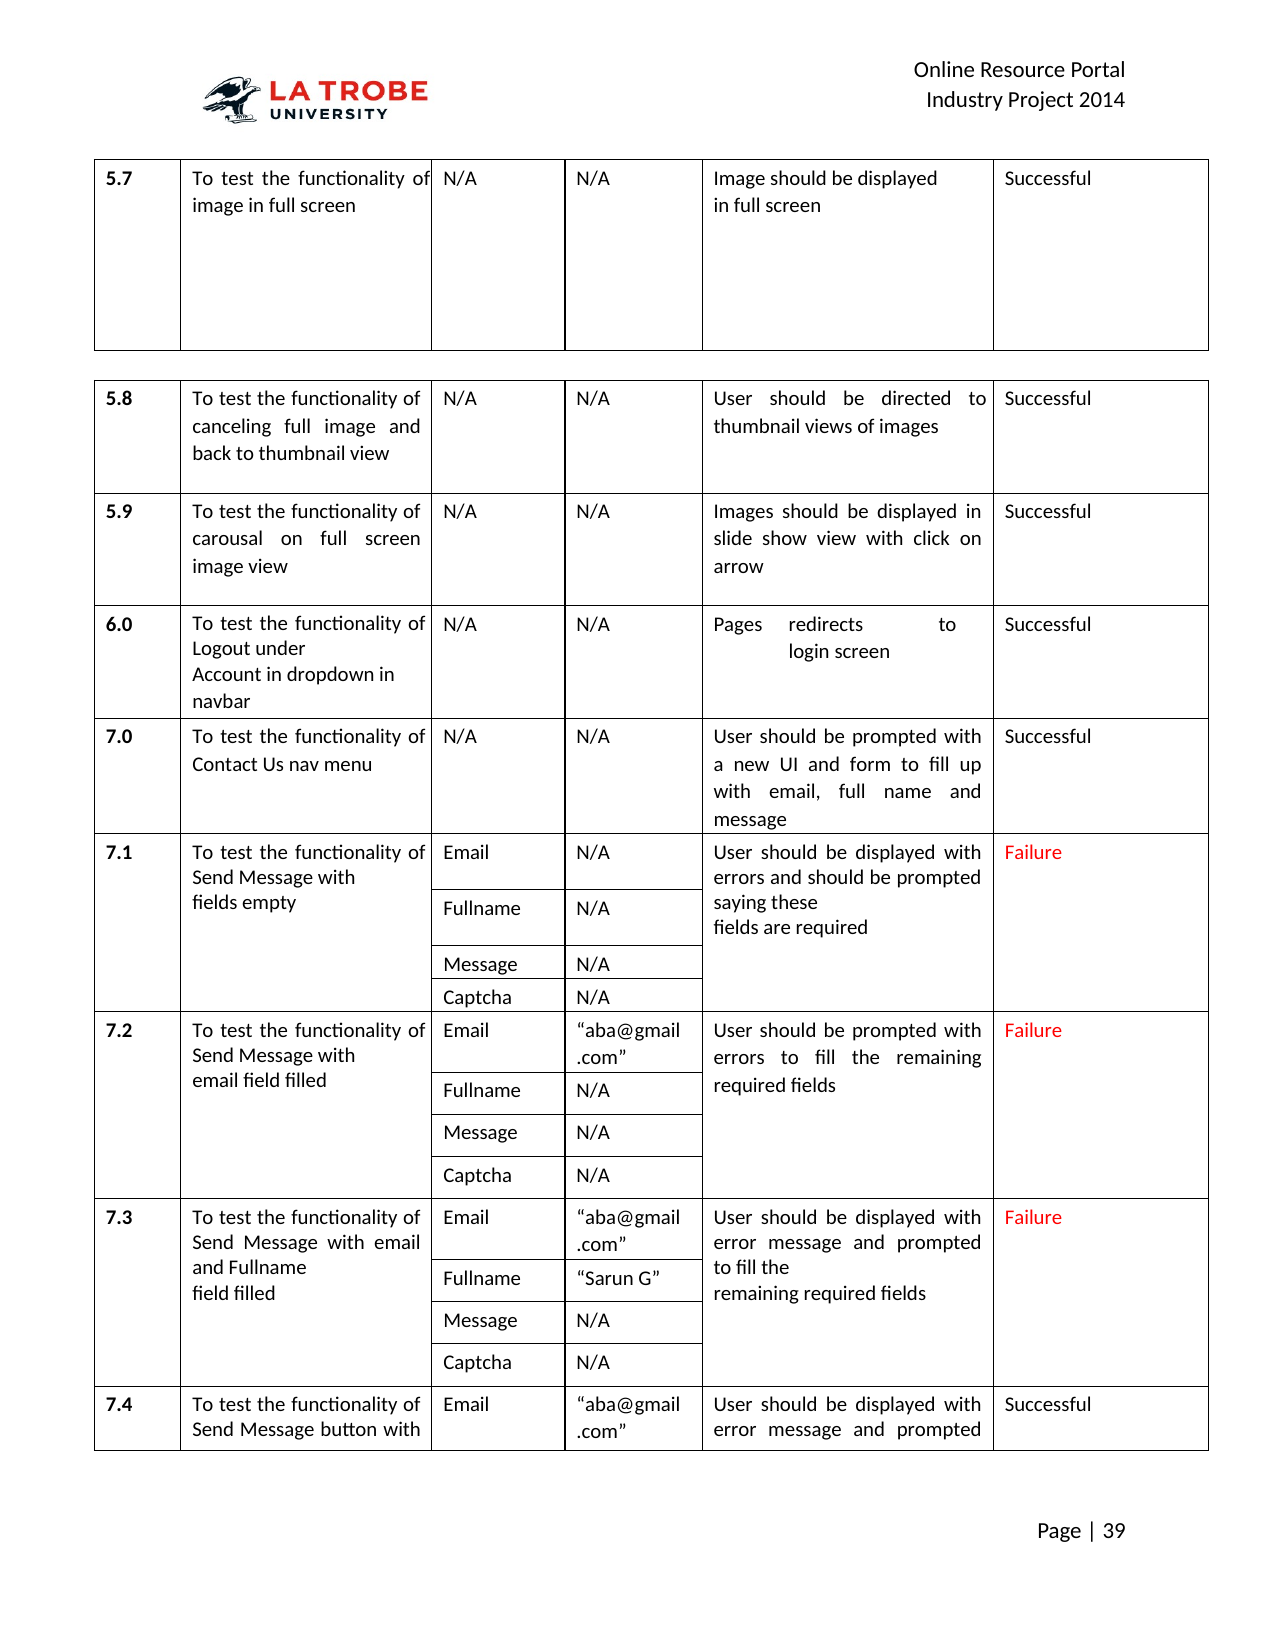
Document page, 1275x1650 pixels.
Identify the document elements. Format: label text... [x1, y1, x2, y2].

table_cell 6.0 [95, 606, 180, 718]
table_cell User should be prompted with errors to fill the remaining required fields [703, 1012, 993, 1198]
table_cell Captcha [432, 979, 564, 1011]
table_cell To test the functionality of Contact Us nav menu [181, 719, 431, 833]
table_cell 7.2 [95, 1012, 180, 1198]
table_cell Images should be displayed in slide show view with click on arrow [703, 494, 993, 605]
table_cell 7.4 [95, 1387, 180, 1450]
table_cell User should be displayed with error message and prompted to fill the remaining required fields [703, 1199, 993, 1386]
table_cell To test the functionality of Send Message with email field filled [181, 1012, 431, 1198]
table_cell Failure [994, 1199, 1208, 1386]
table_cell To test the functionality of Logout under Account in dropdown in navbar [181, 606, 431, 718]
table_cell Captcha [432, 1157, 564, 1198]
table_header Successful [994, 381, 1208, 492]
table_cell Fullname [432, 890, 564, 945]
table_header N/A [566, 381, 702, 492]
table_cell Failure [994, 834, 1208, 1011]
table_cell Email [432, 1199, 564, 1259]
table_cell Message [432, 946, 564, 978]
table_cell N/A [432, 606, 564, 718]
table_header 5.8 [95, 381, 180, 492]
table_cell Pages redirects to login screen [703, 606, 993, 718]
table_cell N/A [566, 979, 702, 1011]
table_cell Email [432, 1012, 564, 1072]
table_cell Message [432, 1115, 564, 1156]
table_cell “aba@gmail .com” [566, 1199, 702, 1259]
table_cell Fullname [432, 1260, 564, 1301]
table_cell Captcha [432, 1344, 564, 1386]
table_cell User should be prompted with a new UI and form to fill up with email, full name and message [703, 719, 993, 833]
table_cell Successful [994, 719, 1208, 833]
table_cell N/A [566, 1302, 702, 1343]
table_cell N/A [566, 1344, 702, 1386]
table_header To test the functionality of canceling full image and back to thumbnail view [181, 381, 431, 492]
table_cell 5.7 [95, 160, 180, 350]
table_cell User should be displayed with error message and prompted saying the captach is incorrect [703, 1387, 993, 1450]
picture [170, 54, 465, 145]
table_cell N/A [566, 890, 702, 945]
table_cell N/A [566, 1157, 702, 1198]
table_header N/A [432, 381, 564, 492]
table_cell Successful [994, 494, 1208, 605]
table_cell N/A [566, 160, 702, 350]
table_cell N/A [566, 719, 702, 833]
table_cell 5.9 [95, 494, 180, 605]
table_cell N/A [566, 1115, 702, 1156]
table_cell 7.3 [95, 1199, 180, 1386]
table_cell To test the functionality of carousal on full screen image view [181, 494, 431, 605]
table_cell N/A [432, 160, 564, 350]
table_cell To test the functionality of Send Message button with email, fullname and message filed besides captcha [181, 1387, 431, 1450]
table_cell “aba@gmail .com” [566, 1012, 702, 1072]
table_cell N/A [432, 494, 564, 605]
table_cell Failure [994, 1012, 1208, 1198]
table_cell Image should be displayed in full screen [703, 160, 993, 350]
table_cell To test the functionality of Send Message with email and Fullname field filled [181, 1199, 431, 1386]
table_cell N/A [432, 719, 564, 833]
table_cell Email [432, 834, 564, 889]
table_cell User should be displayed with errors and should be prompted saying these fields are required [703, 834, 993, 1011]
table_cell Successful [994, 1387, 1208, 1450]
table_cell To test the functionality of Send Message with fields empty [181, 834, 431, 1011]
table_cell Successful [994, 606, 1208, 718]
table_cell 7.0 [95, 719, 180, 833]
table_cell Message [432, 1302, 564, 1343]
table_cell Successful [994, 160, 1208, 350]
table_cell 7.1 [95, 834, 180, 1011]
table_cell To test the functionality of image in full screen [181, 160, 431, 350]
table_cell Email [432, 1387, 564, 1450]
table_cell N/A [566, 834, 702, 889]
table_cell N/A [566, 494, 702, 605]
table_header User should be directed to thumbnail views of images [703, 381, 993, 492]
table_cell N/A [566, 606, 702, 718]
table_cell Fullname [432, 1073, 564, 1114]
table_cell N/A [566, 946, 702, 978]
table_cell “Sarun G” [566, 1260, 702, 1301]
table_cell N/A [566, 1073, 702, 1114]
table_cell “aba@gmail .com” [566, 1387, 702, 1450]
